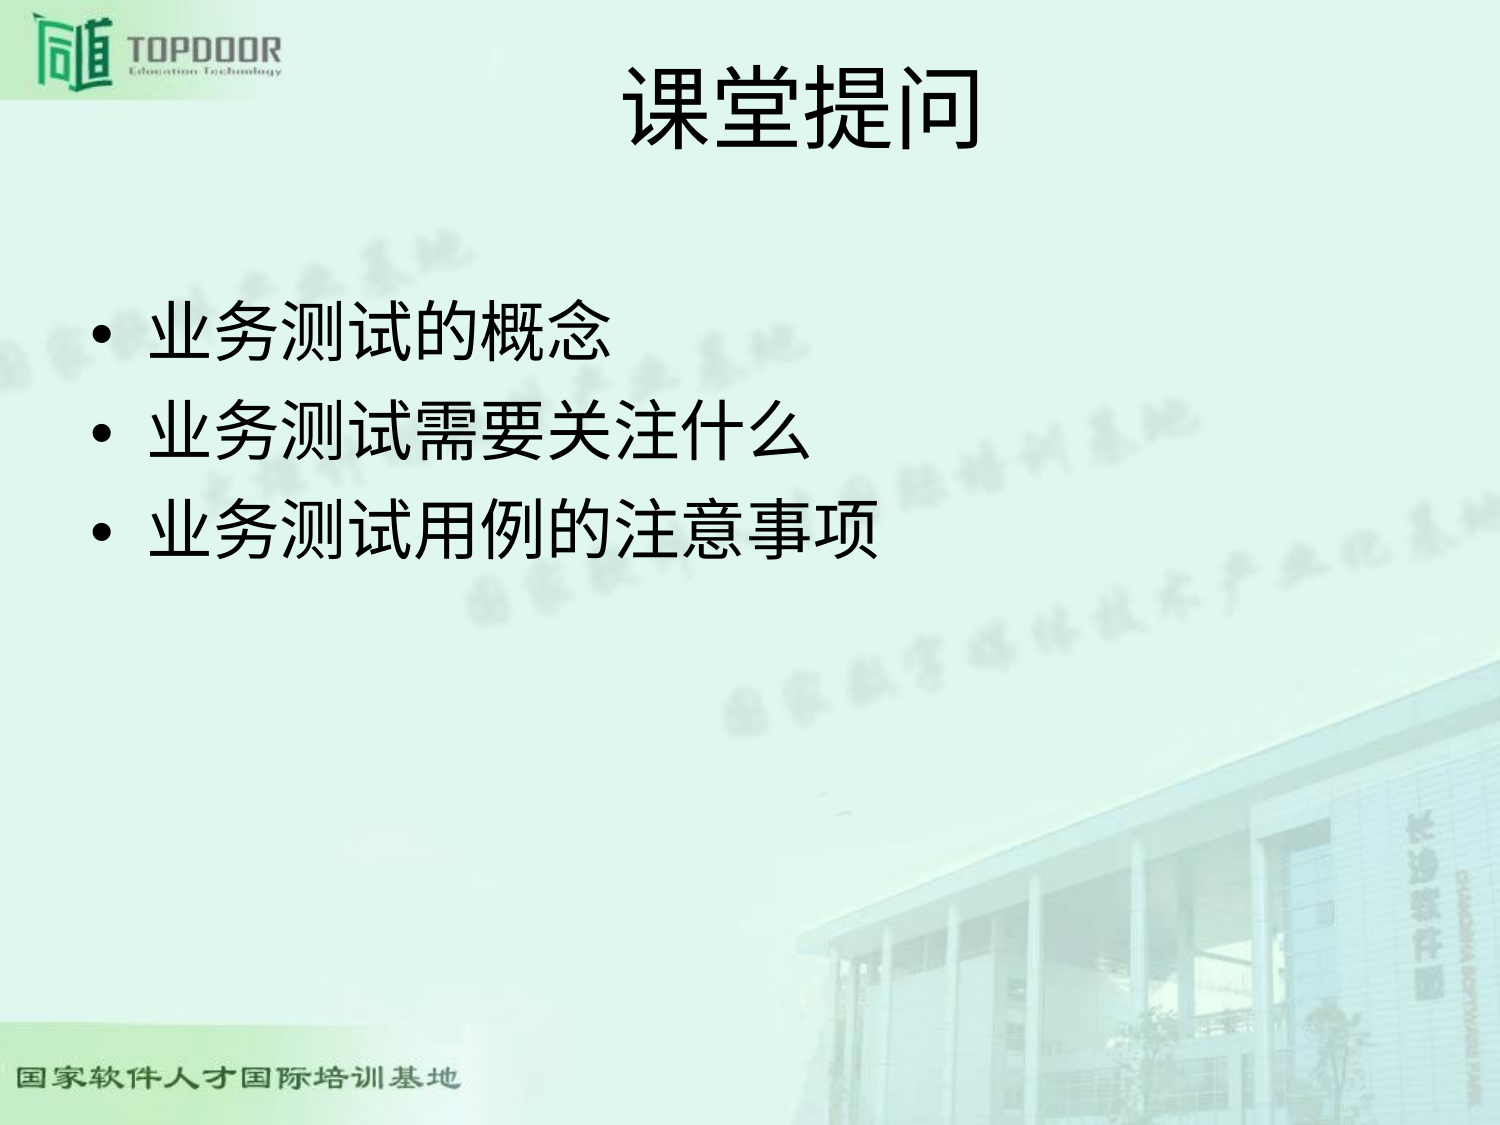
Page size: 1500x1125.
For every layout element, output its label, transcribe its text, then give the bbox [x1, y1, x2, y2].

picture [0, 0, 1500, 1125]
list 业务测试需要关注什么 [90, 378, 1500, 475]
text 课堂提问 [236, 52, 1369, 166]
list 业务测试的概念 [90, 279, 1500, 375]
list 业务测试用例的注意事项 [90, 478, 1500, 574]
